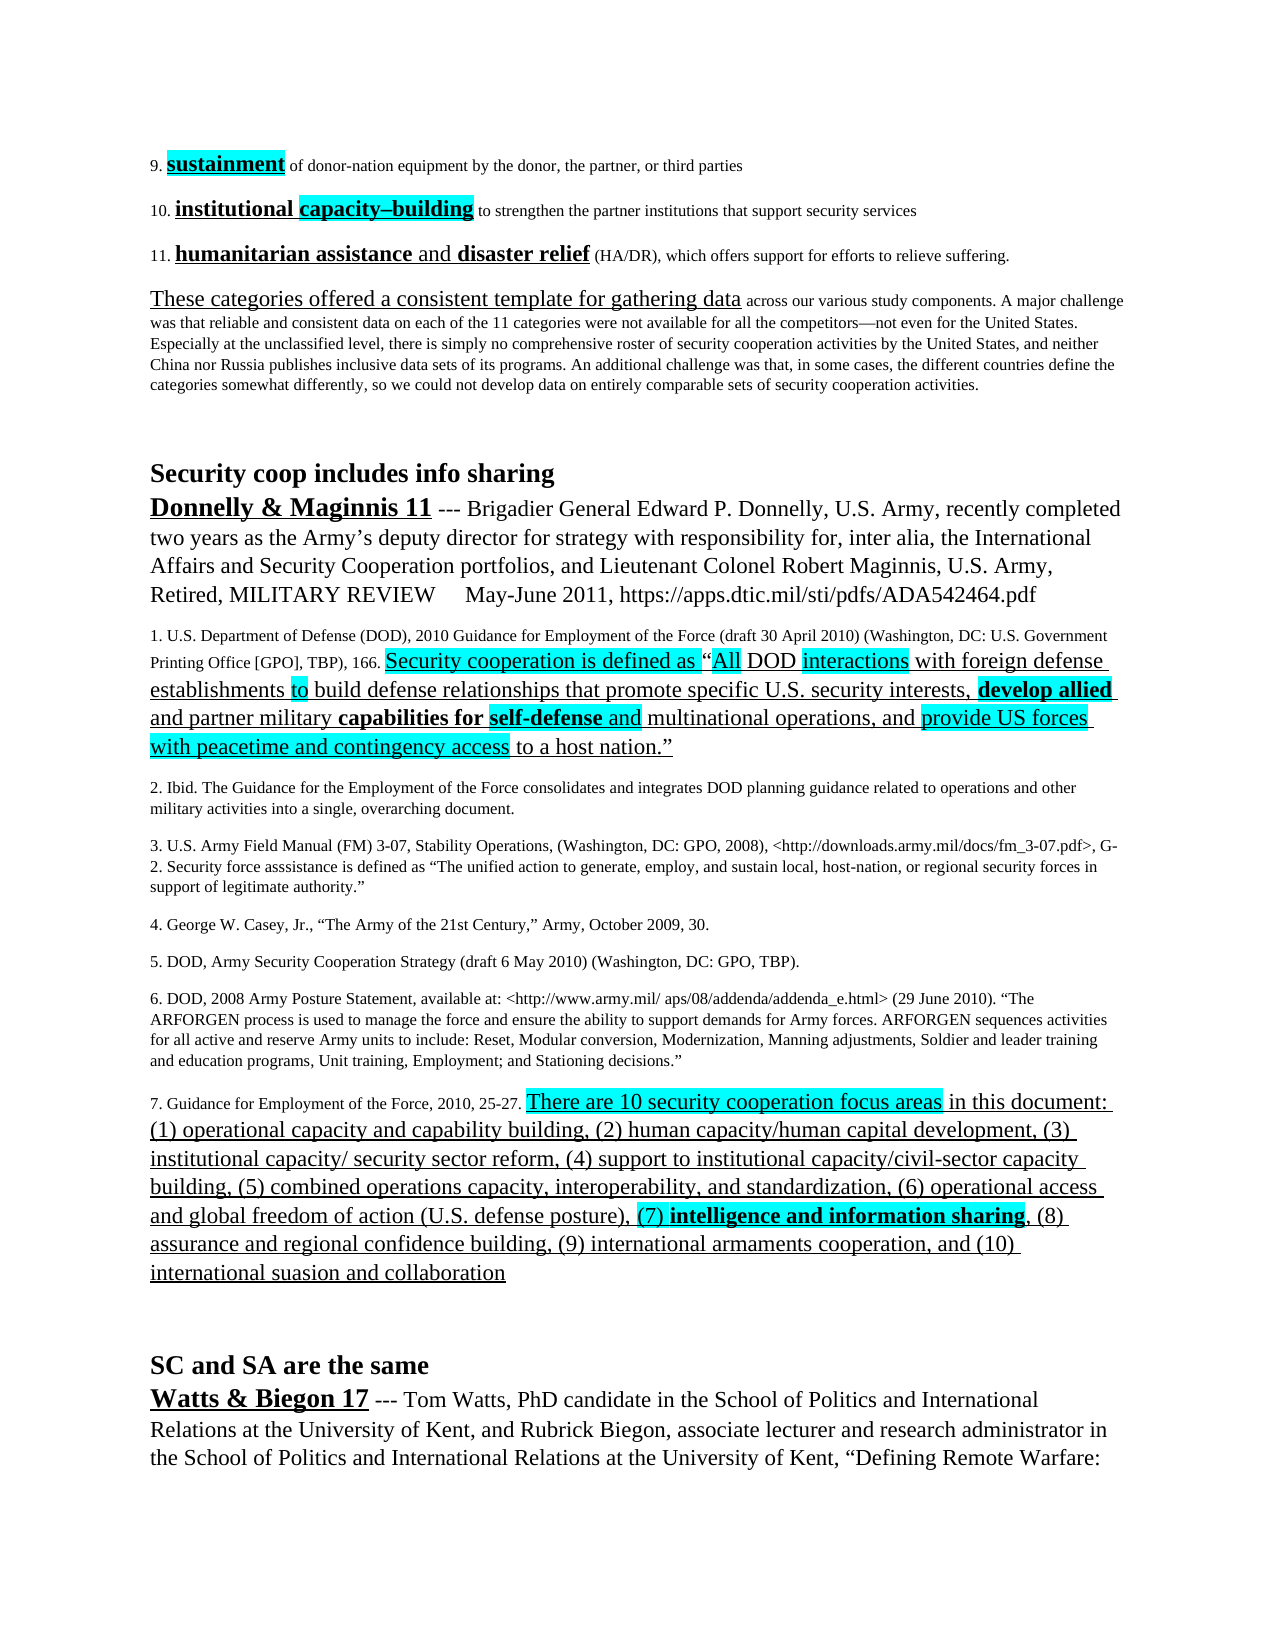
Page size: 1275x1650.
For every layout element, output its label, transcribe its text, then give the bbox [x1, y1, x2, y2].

subtitle Security coop includes info sharing [150, 457, 1125, 488]
text 5. DOD, Army Security Cooperation Strategy (draft 6 May 2010) (Washington, DC: GPO, TBP). [150, 952, 1125, 971]
text 6. DOD, 2008 Army Posture Statement, available at: <http://www.army.mil/ aps/08/addenda/addenda_e.html> (29 June 2010). “The ARFORGEN process is used to manage the force and ensure the ability to support demands for Army forces. ARFORGEN sequences activities for all active and reserve Army units to include: Reset, Modular conversion, Modernization, Manning adjustments, Soldier and leader training and education programs, Unit training, Employment; and Stationing decisions.” [150, 989, 1125, 1070]
subtitle SC and SA are the same [150, 1349, 1125, 1380]
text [150, 1382, 1125, 1470]
text 2. Ibid. The Guidance for the Employment of the Force consolidates and integrates DOD planning guidance related to operations and other military activities into a single, overarching document. [150, 778, 1125, 818]
text 1. U.S. Department of Defense (DOD), 2010 Guidance for Employment of the Force (draft 30 April 2010) (Washington, DC: U.S. Government Printing Office [GPO], TBP), 166. Security cooperation is defined as “All DOD interactions with foreign defense establishments to build defense relationships that promote specific U.S. security interests, develop allied and partner military capabilities for self-defense and multinational operations, and provide US forces with peacetime and contingency access to a host nation.” [150, 626, 1125, 759]
text These categories offered a consistent template for gathering data across our various study components. A major challenge was that reliable and consistent data on each of the 11 categories were not available for all the competitors—not even for the United States. Especially at the unclassified level, there is simply no comprehensive roster of security cooperation activities by the United States, and neither China nor Russia publishes inclusive data sets of its programs. An additional challenge was that, in some cases, the different countries define the categories somewhat differently, so we could not develop data on entirely comparable sets of security cooperation activities. [150, 285, 1125, 394]
text 3. U.S. Army Field Manual (FM) 3-07, Stability Operations, (Washington, DC: GPO, 2008), <http://downloads.army.mil/docs/fm_3-07.pdf>, G-2. Security force asssistance is defined as “The unified action to generate, employ, and sustain local, host-nation, or regional security forces in support of legitimate authority.” [150, 836, 1125, 896]
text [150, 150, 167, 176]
text 7. Guidance for Employment of the Force, 2010, 25-27. There are 10 security cooperation focus areas in this document: (1) operational capacity and capability building, (2) human capacity/human capital development, (3) institutional capacity/ security sector reform, (4) support to institutional capacity/civil-sector capacity building, (5) combined operations capacity, interoperability, and standardization, (6) operational access and global freedom of action (U.S. defense posture), (7) intelligence and information sharing, (8) assurance and regional confidence building, (9) international armaments cooperation, and (10) international suasion and collaboration [150, 1088, 1125, 1285]
text 11. humanitarian assistance and disaster relief (HA/DR), which offers support for efforts to relieve suffering. [150, 240, 1125, 267]
text 4. George W. Casey, Jr., “The Army of the 21st Century,” Army, October 2009, 30. [150, 914, 1125, 933]
text 9. sustainment of donor-nation equipment by the donor, the partner, or third parties [285, 150, 1125, 176]
text Donnelly & Maginnis 11 --- Brigadier General Edward P. Donnelly, U.S. Army, recently completed two years as the Army’s deputy director for strategy with responsibility for, inter alia, the International Affairs and Security Cooperation portfolios, and Lieutenant Colonel Robert Maginnis, U.S. Army, Retired, MILITARY REVIEW  May-June 2011, https://apps.dtic.mil/sti/pdfs/ADA542464.pdf [150, 491, 1125, 607]
text 10. institutional capacity–building to strengthen the partner institutions that support security services [474, 195, 1125, 221]
